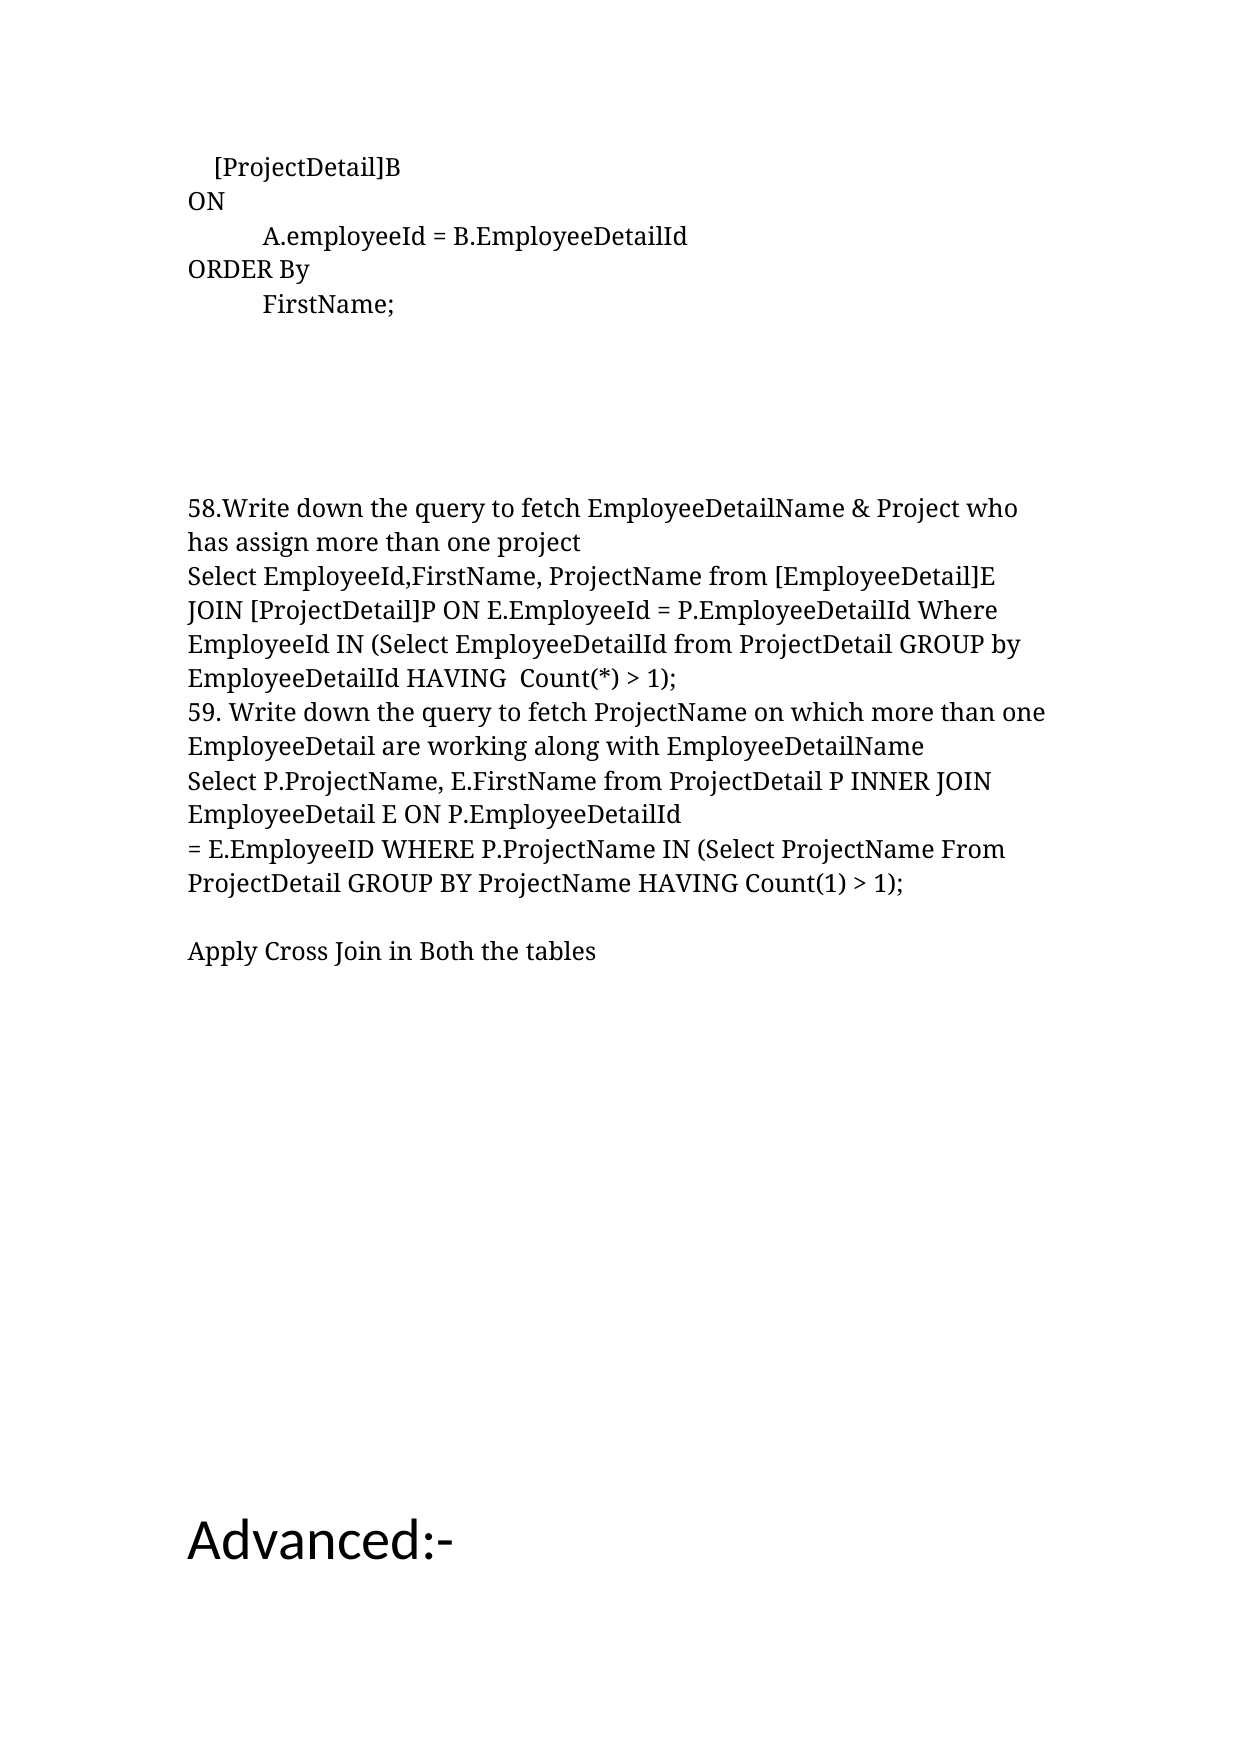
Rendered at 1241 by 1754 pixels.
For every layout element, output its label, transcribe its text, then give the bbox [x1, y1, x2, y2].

list Write down the query to fetch ProjectName on which more than one EmployeeDetail are working along with EmployeeDetailName [187, 695, 1053, 763]
text ORDER By [187, 252, 1053, 286]
text FirstName; [187, 286, 1053, 320]
text 58.Write down the query to fetch EmployeeDetailName & Project who has assign more than one project [187, 491, 1053, 559]
text A.employeeId = B.EmployeeDetailId [187, 218, 1053, 252]
text = E.EmployeeID WHERE P.ProjectName IN (Select ProjectName From ProjectDetail GROUP BY ProjectName HAVING Count(1) > 1); [187, 831, 1053, 899]
text Select P.ProjectName, E.FirstName from ProjectDetail P INNER JOIN EmployeeDetail E ON P.EmployeeDetailId [187, 763, 1053, 831]
text Select EmployeeId,FirstName, ProjectName from [EmployeeDetail]E JOIN [ProjectDetail]P ON E.EmployeeId = P.EmployeeDetailId Where EmployeeId IN (Select EmployeeDetailId from ProjectDetail GROUP by EmployeeDetailId HAVING Count(*) > 1); [187, 559, 1053, 695]
text ON [187, 184, 1053, 218]
text Apply Cross Join in Both the tables [187, 933, 1053, 967]
text Advanced:- [187, 1503, 1053, 1574]
text [ProjectDetail]B [187, 150, 1053, 184]
